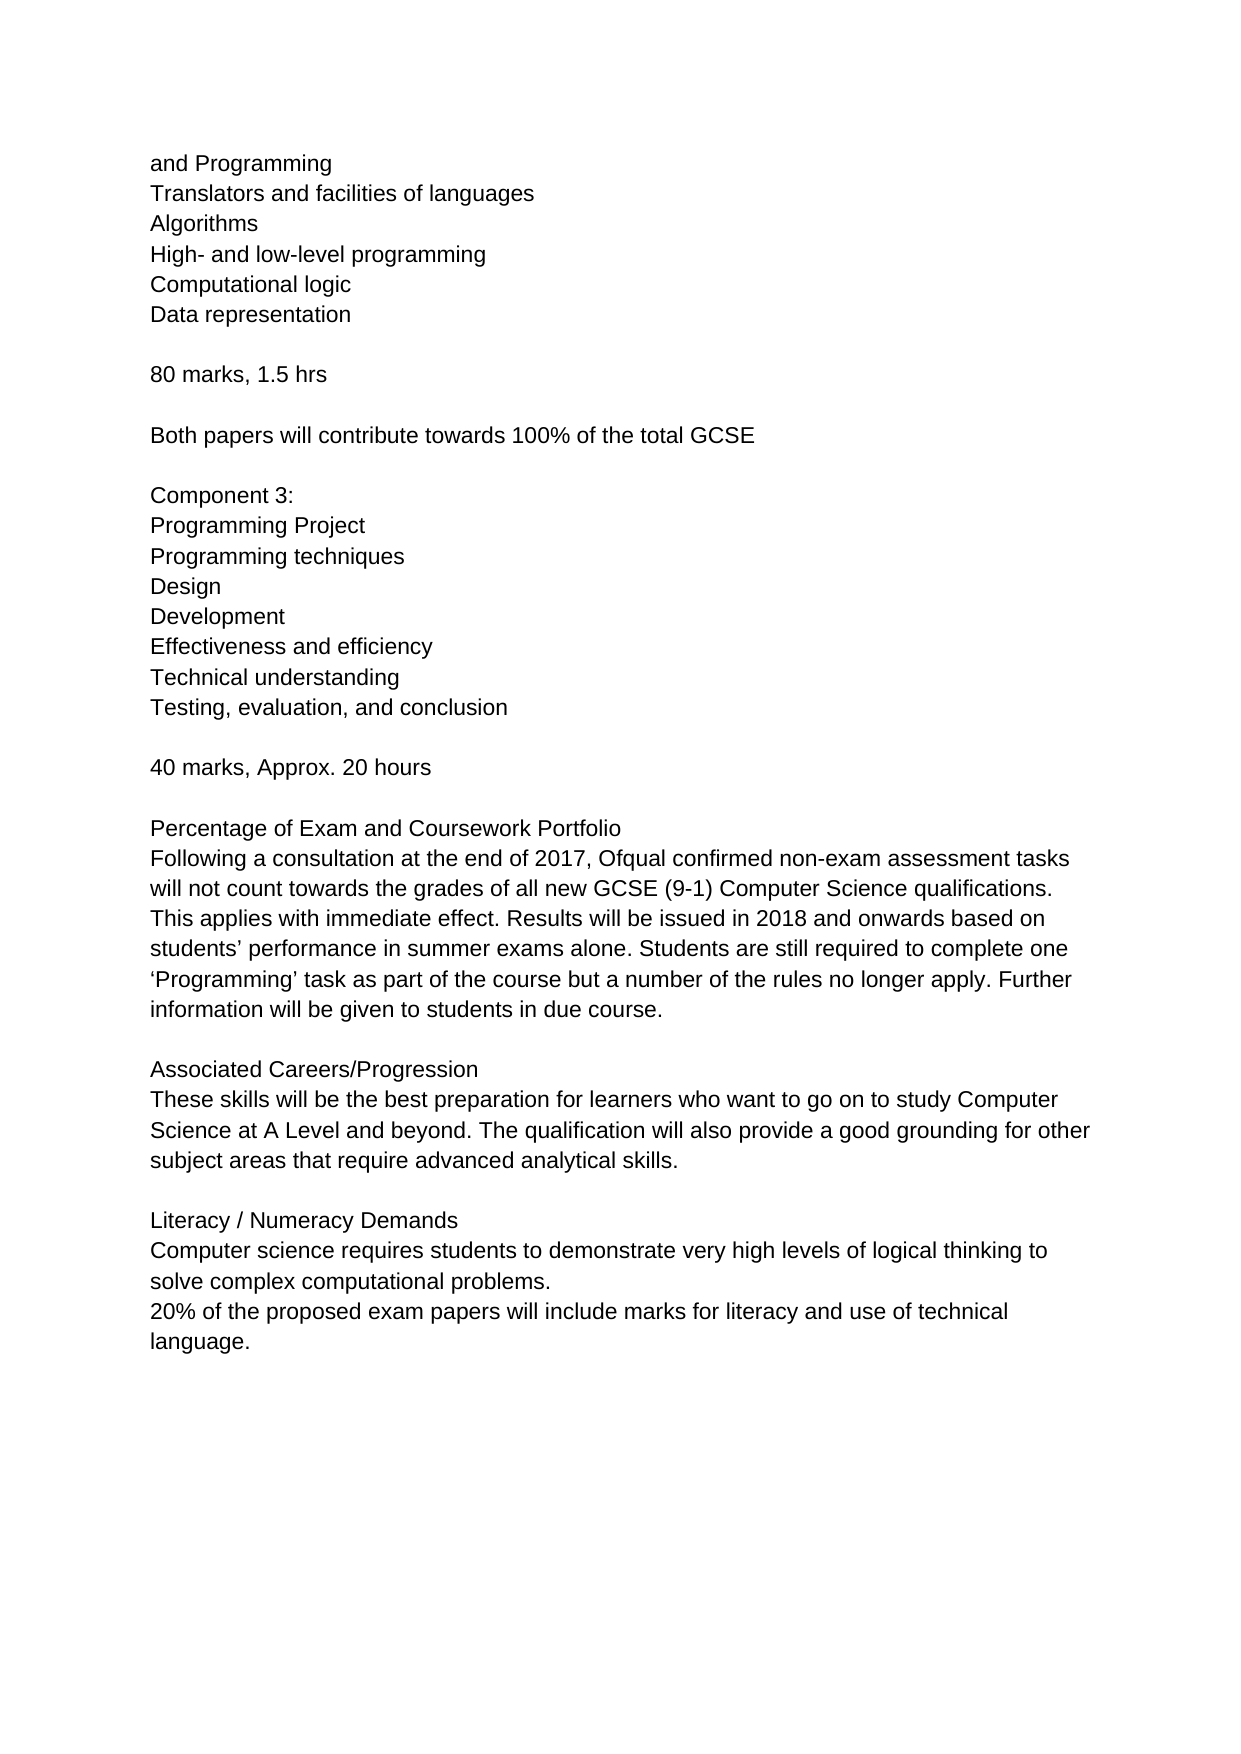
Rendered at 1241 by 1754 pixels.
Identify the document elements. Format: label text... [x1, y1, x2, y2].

text Component 3: [150, 482, 1090, 509]
text Following a consultation at the end of 2017, Ofqual confirmed non-exam assessment tasks will not count towards the grades of all new GCSE (9-1) Computer Science qualifications. This applies with immediate effect. Results will be issued in 2018 and onwards based on students’ performance in summer exams alone. Students are still required to complete one ‘Programming’ task as part of the course but a number of the rules no longer apply. Further information will be given to students in due course. [150, 845, 1090, 1022]
text Effectiveness and efficiency [150, 633, 1090, 660]
text Translators and facilities of languages [150, 180, 1090, 207]
text Programming Project [150, 512, 1090, 539]
text Computational logic [150, 271, 1090, 297]
text Percentage of Exam and Coursework Portfolio [150, 814, 1090, 841]
text Testing, evaluation, and conclusion [150, 694, 1090, 720]
text 80 marks, 1.5 hrs [150, 361, 1090, 388]
text Literacy / Numeracy Demands [150, 1207, 1090, 1234]
text Design [150, 573, 1090, 599]
text Data representation [150, 301, 1090, 327]
text Both papers will contribute towards 100% of the total GCSE [150, 422, 1090, 448]
text and Programming [150, 150, 1090, 176]
text Programming techniques [150, 543, 1090, 569]
text These skills will be the best preparation for learners who want to go on to study Computer Science at A Level and beyond. The qualification will also provide a good grounding for other subject areas that require advanced analytical skills. [150, 1086, 1090, 1173]
text High- and low-level programming [150, 241, 1090, 267]
text 40 marks, Approx. 20 hours [150, 754, 1090, 781]
text Algorithms [150, 210, 1090, 237]
text Technical understanding [150, 663, 1090, 690]
text 20% of the proposed exam papers will include marks for literacy and use of technical language. [150, 1298, 1090, 1354]
text Associated Careers/Progression [150, 1056, 1090, 1083]
text Computer science requires students to demonstrate very high levels of logical thinking to solve complex computational problems. [150, 1237, 1090, 1294]
text Development [150, 603, 1090, 629]
